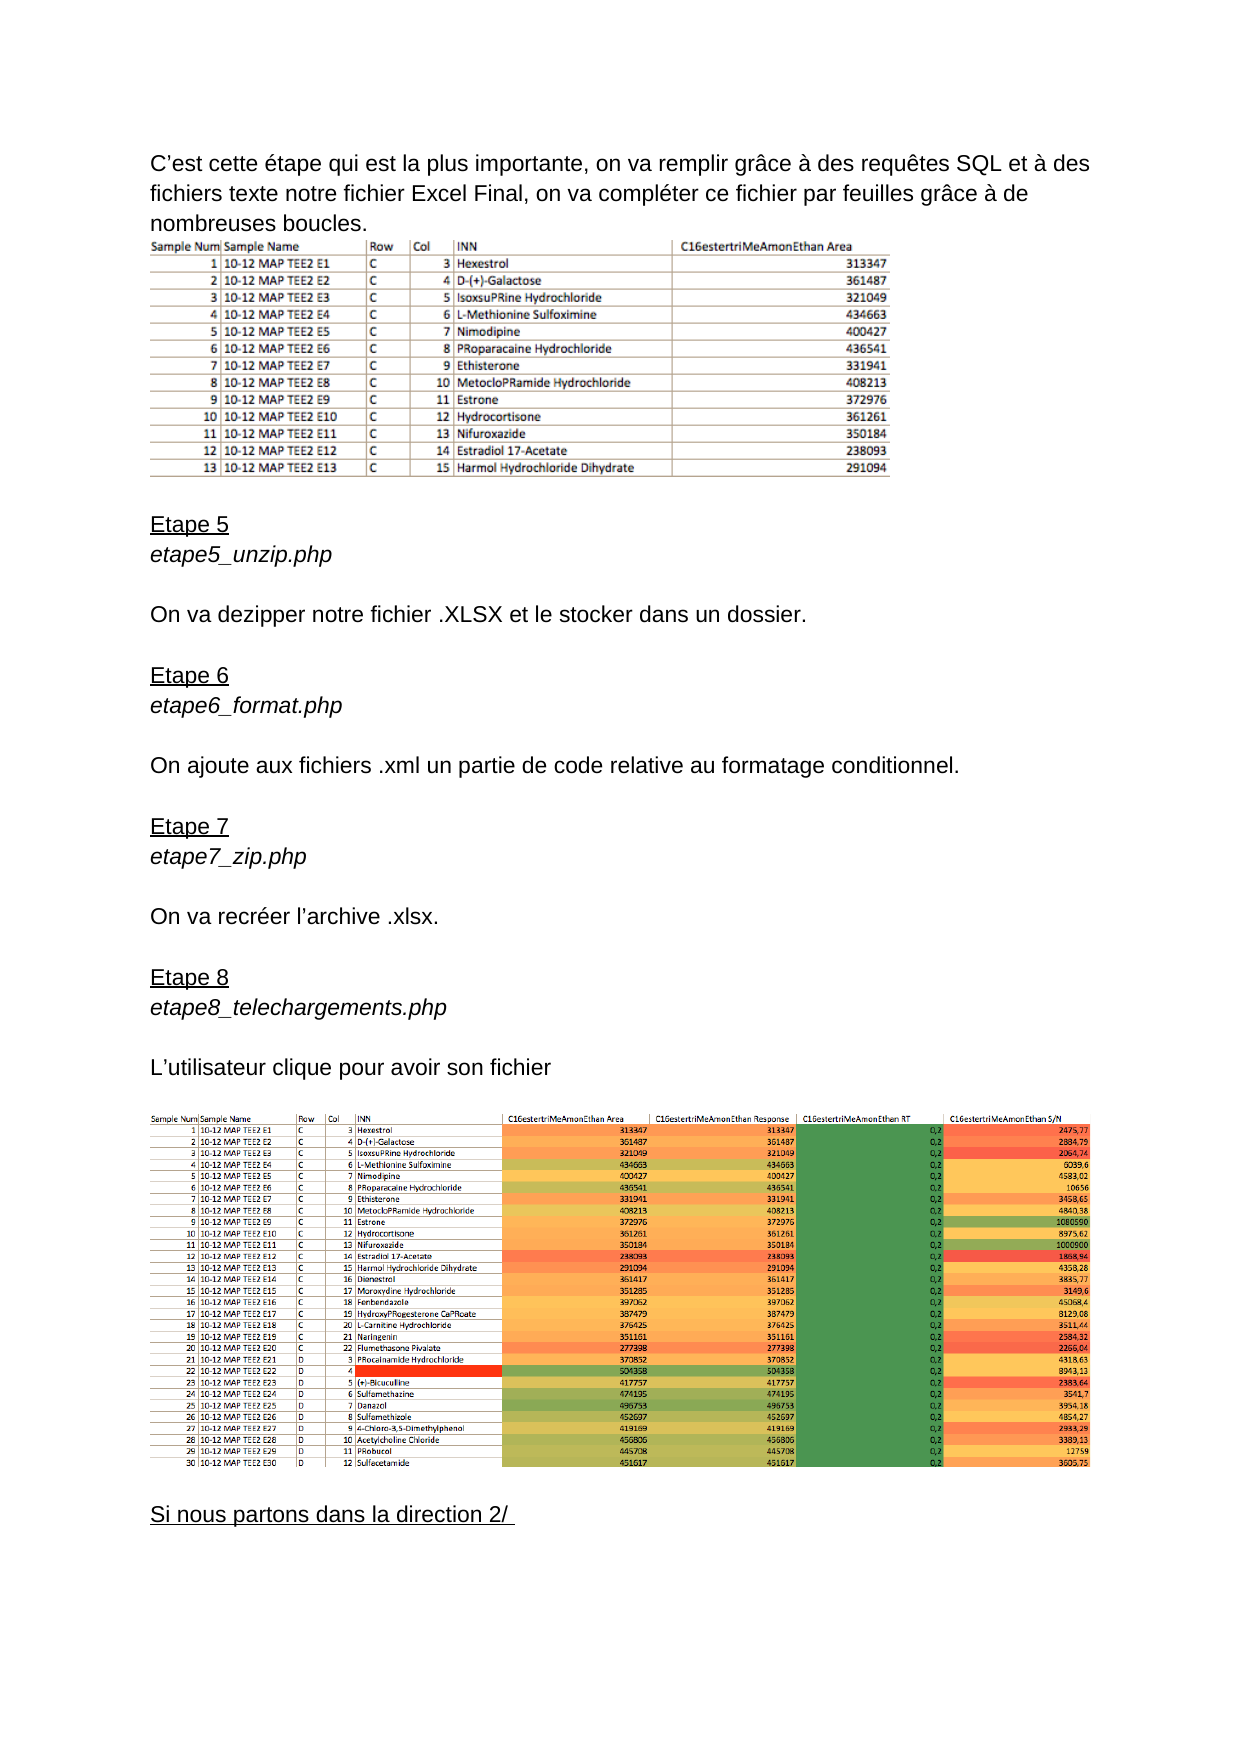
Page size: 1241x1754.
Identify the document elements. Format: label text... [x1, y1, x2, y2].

text etape5_unzip.php [150, 541, 1090, 567]
text Etape 7 [150, 813, 1090, 839]
text L’utilisateur clique pour avoir son fichier [150, 1054, 1090, 1081]
text Etape 6 [150, 662, 1090, 688]
picture [150, 240, 890, 477]
text etape7_zip.php [150, 843, 1090, 869]
text C’est cette étape qui est la plus importante, on va remplir grâce à des requêtes SQL et à des fichiers texte notre fichier Excel Final, on va compléter ce fichier par feuilles grâce à de nombreuses boucles. [150, 150, 1090, 237]
text etape8_telechargements.php [150, 994, 1090, 1020]
text On va recréer l’archive .xlsx. [150, 903, 1090, 930]
text Si nous partons dans la direction 2/ [150, 1501, 1090, 1527]
text On ajoute aux fichiers .xml un partie de code relative au formatage conditionnel. [150, 752, 1090, 779]
text Etape 5 [150, 511, 1090, 537]
text On va dezipper notre fichier .XLSX et le stocker dans un dossier. [150, 601, 1090, 628]
text etape6_format.php [150, 692, 1090, 718]
text Etape 8 [150, 964, 1090, 990]
picture [150, 1114, 1091, 1467]
